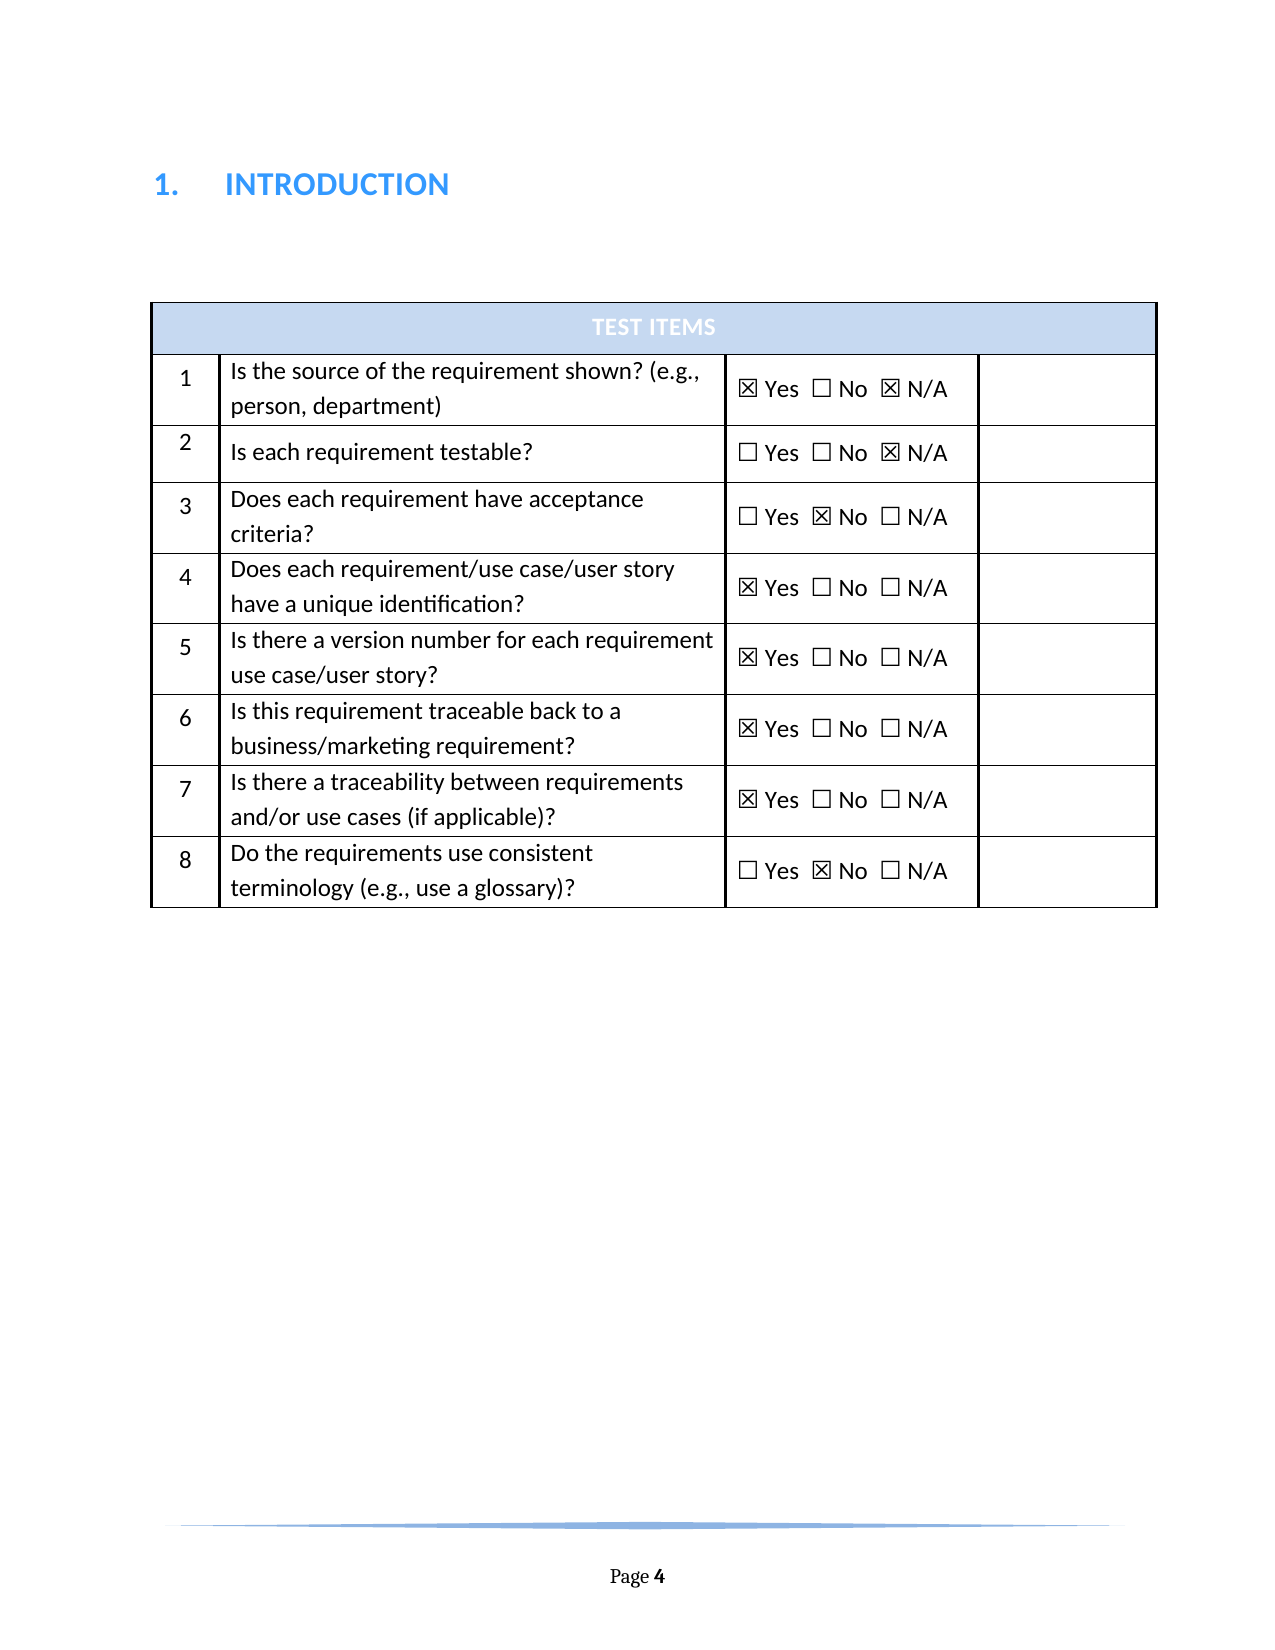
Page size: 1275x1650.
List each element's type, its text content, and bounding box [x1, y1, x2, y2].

table_cell Is there a traceability between requirements and/or use cases (if applicable)? [221, 766, 724, 836]
table_cell 2 [153, 426, 218, 482]
table_cell [980, 837, 1155, 907]
table_cell Yes No N/A [727, 554, 977, 623]
table_cell [980, 695, 1155, 765]
table_cell Yes No N/A [727, 695, 977, 765]
table_cell [980, 554, 1155, 623]
table_cell Is each requirement testable? [221, 426, 724, 482]
table_cell Yes No N/A [727, 624, 977, 694]
table_cell Yes No N/A [727, 837, 977, 907]
table_cell 4 [153, 554, 218, 623]
table_cell 5 [153, 624, 218, 694]
table_cell [980, 624, 1155, 694]
table_cell Is there a version number for each requirement use case/user story? [221, 624, 724, 694]
subtitle INTRODUCTION [153, 162, 1125, 203]
table_header Test Items [153, 303, 1155, 354]
table_cell Is this requirement traceable back to a business/marketing requirement? [221, 695, 724, 765]
table_cell [980, 766, 1155, 836]
table_cell [980, 426, 1155, 482]
table_cell Is the source of the requirement shown? (e.g., person, department) [221, 355, 724, 425]
table_cell Do the requirements use consistent terminology (e.g., use a glossary)? [221, 837, 724, 907]
table_cell 7 [153, 766, 218, 836]
table_cell Does each requirement/use case/user story have a unique identification? [221, 554, 724, 623]
table_cell [980, 483, 1155, 552]
table_cell 1 [153, 355, 218, 425]
table_cell Yes No N/A [727, 766, 977, 836]
table_cell Yes No N/A [727, 426, 977, 482]
table_cell 8 [153, 837, 218, 907]
table_cell Yes No N/A [727, 355, 977, 425]
table_cell [980, 355, 1155, 425]
table_cell 3 [153, 483, 218, 552]
table_cell Does each requirement have acceptance criteria? [221, 483, 724, 552]
table_cell Yes No N/A [727, 483, 977, 552]
table_cell 6 [153, 695, 218, 765]
